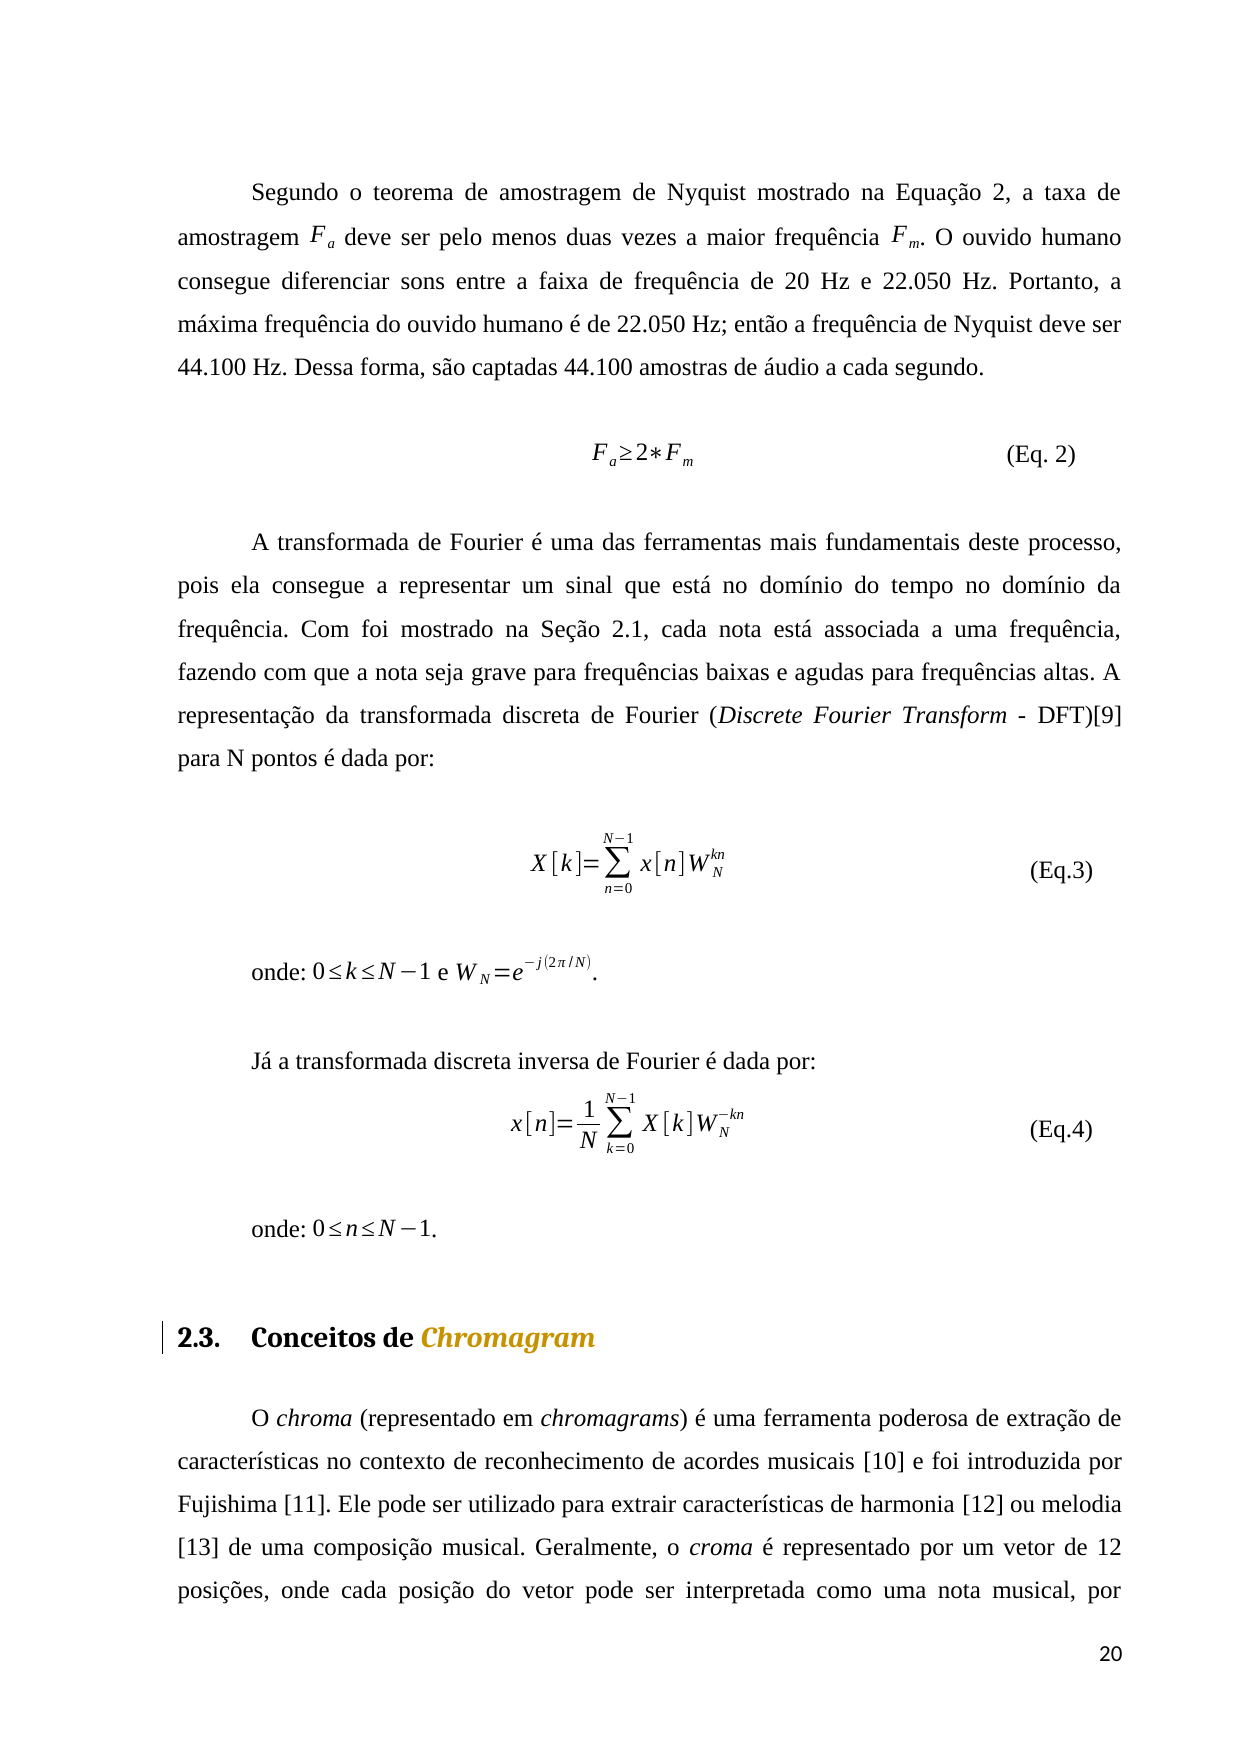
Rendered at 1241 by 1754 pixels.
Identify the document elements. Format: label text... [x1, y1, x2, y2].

text onde: . [177, 1214, 1122, 1243]
text Segundo o teorema de amostragem de Nyquist mostrado na Equação 2, a taxa de amostragem deve ser pelo menos duas vezes a maior frequência . O ouvido humano consegue diferenciar sons entre a faixa de frequência de 20 Hz e 22.050 Hz. Portanto, a máxima frequência do ouvido humano é de 22.050 Hz; então a frequência de Nyquist deve ser 44.100 Hz. Dessa forma, são captadas 44.100 amostras de áudio a cada segundo. [177, 177, 1122, 381]
subtitle Conceitos de Chromagram [177, 1321, 1122, 1354]
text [177, 1403, 1122, 1604]
table_header (Eq.3) [1019, 855, 1107, 897]
text onde: e . [177, 954, 1122, 989]
text (Eq. 2) [177, 438, 1122, 470]
text A transformada de Fourier é uma das ferramentas mais fundamentais deste processo, pois ela consegue a representar um sinal que está no domínio do tempo no domínio da frequência. Com foi mostrado na Seção 2.1, cada nota está associada a uma frequência, fazendo com que a nota seja grave para frequências baixas e agudas para frequências altas. A representação da transformada discreta de Fourier (Discrete Fourier Transform - DFT)[9] para N pontos é dada por: [177, 527, 1122, 772]
table_header (Eq.4) [1018, 1115, 1107, 1156]
text Já a transformada discreta inversa de Fourier é dada por: [177, 1046, 1122, 1075]
